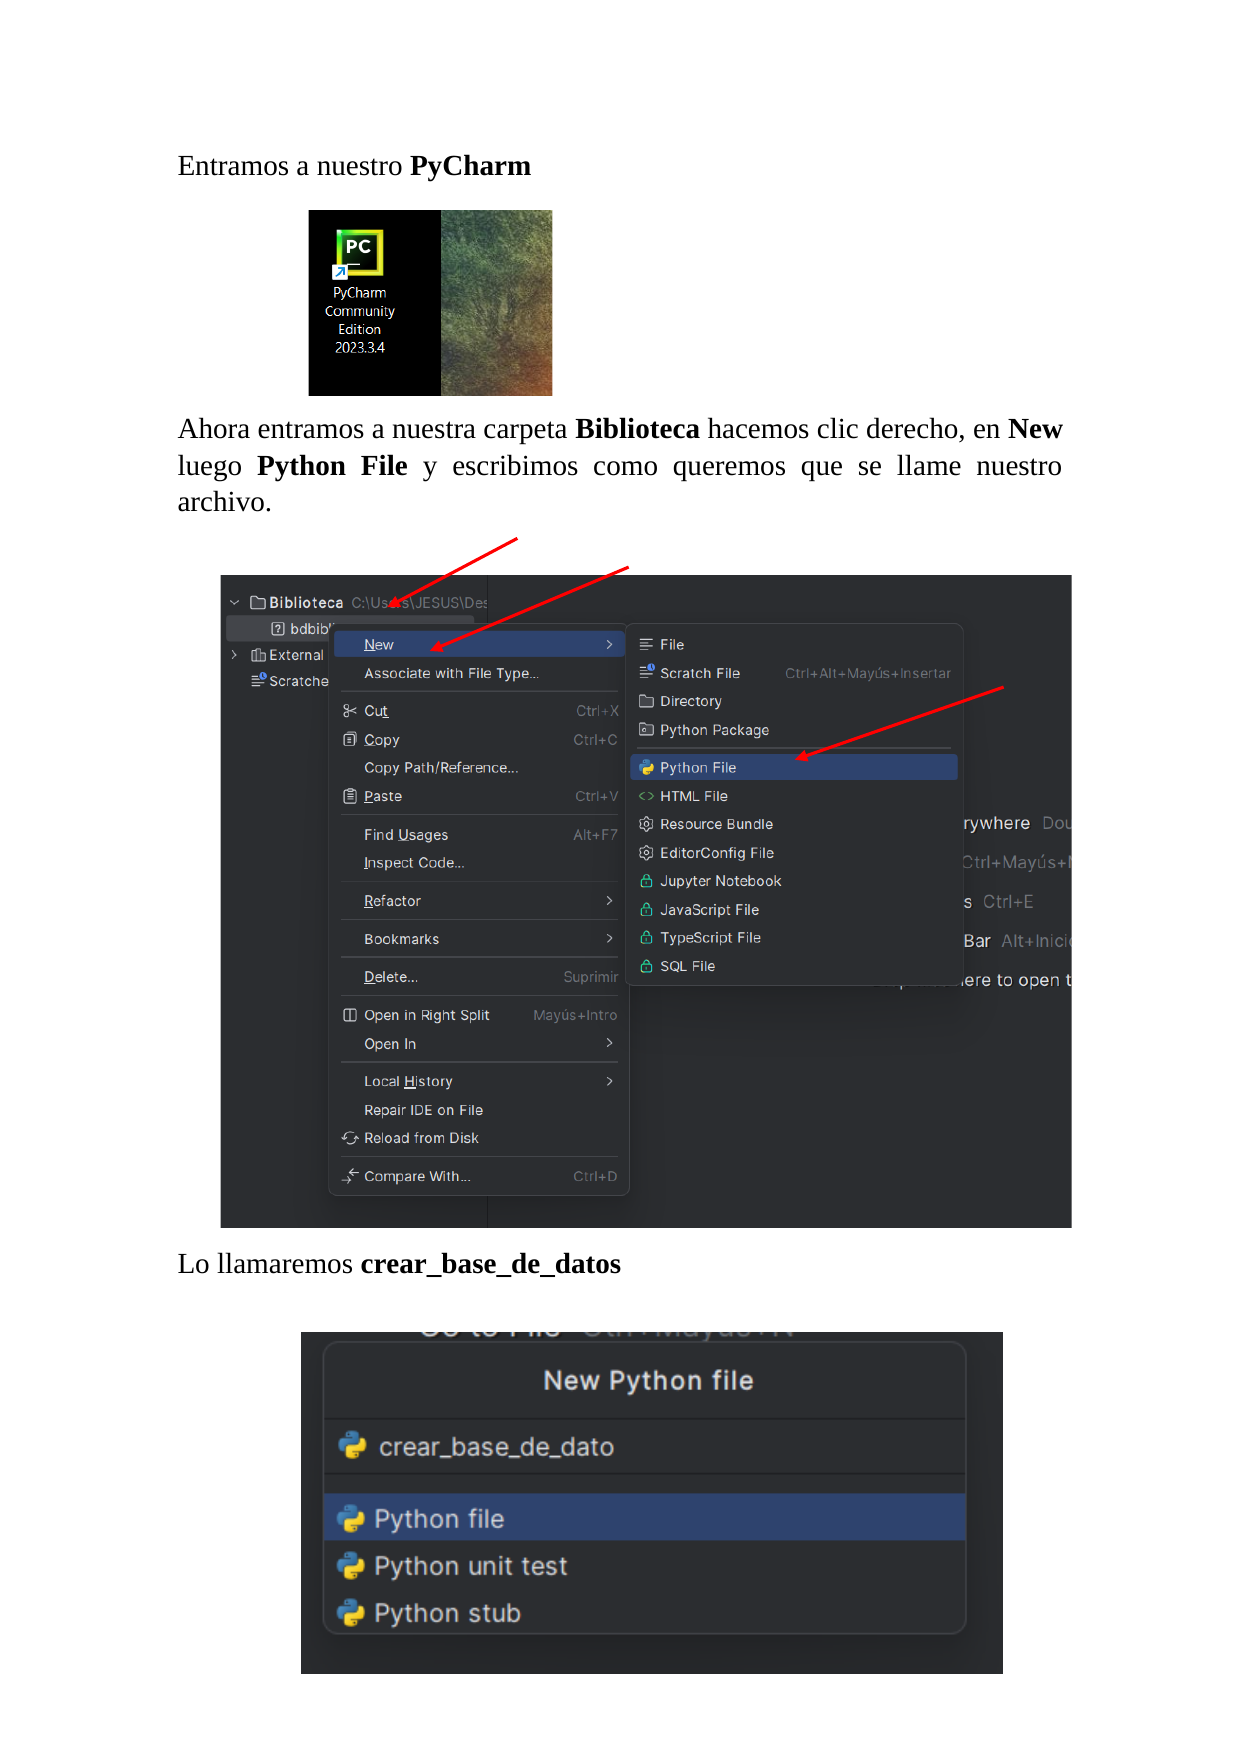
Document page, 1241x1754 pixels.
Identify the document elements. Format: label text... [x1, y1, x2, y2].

picture [220, 575, 1072, 1228]
text Ahora entramos a nuestra carpeta Biblioteca hacemos clic derecho, en New luego Python File y escribimos como queremos que se llame nuestro archivo. [177, 412, 1063, 517]
text Lo llamaremos crear_base_de_datos [177, 959, 1063, 1280]
picture [301, 1332, 1003, 1674]
text Entramos a nuestro PyCharm [177, 148, 1063, 181]
picture [308, 210, 553, 396]
